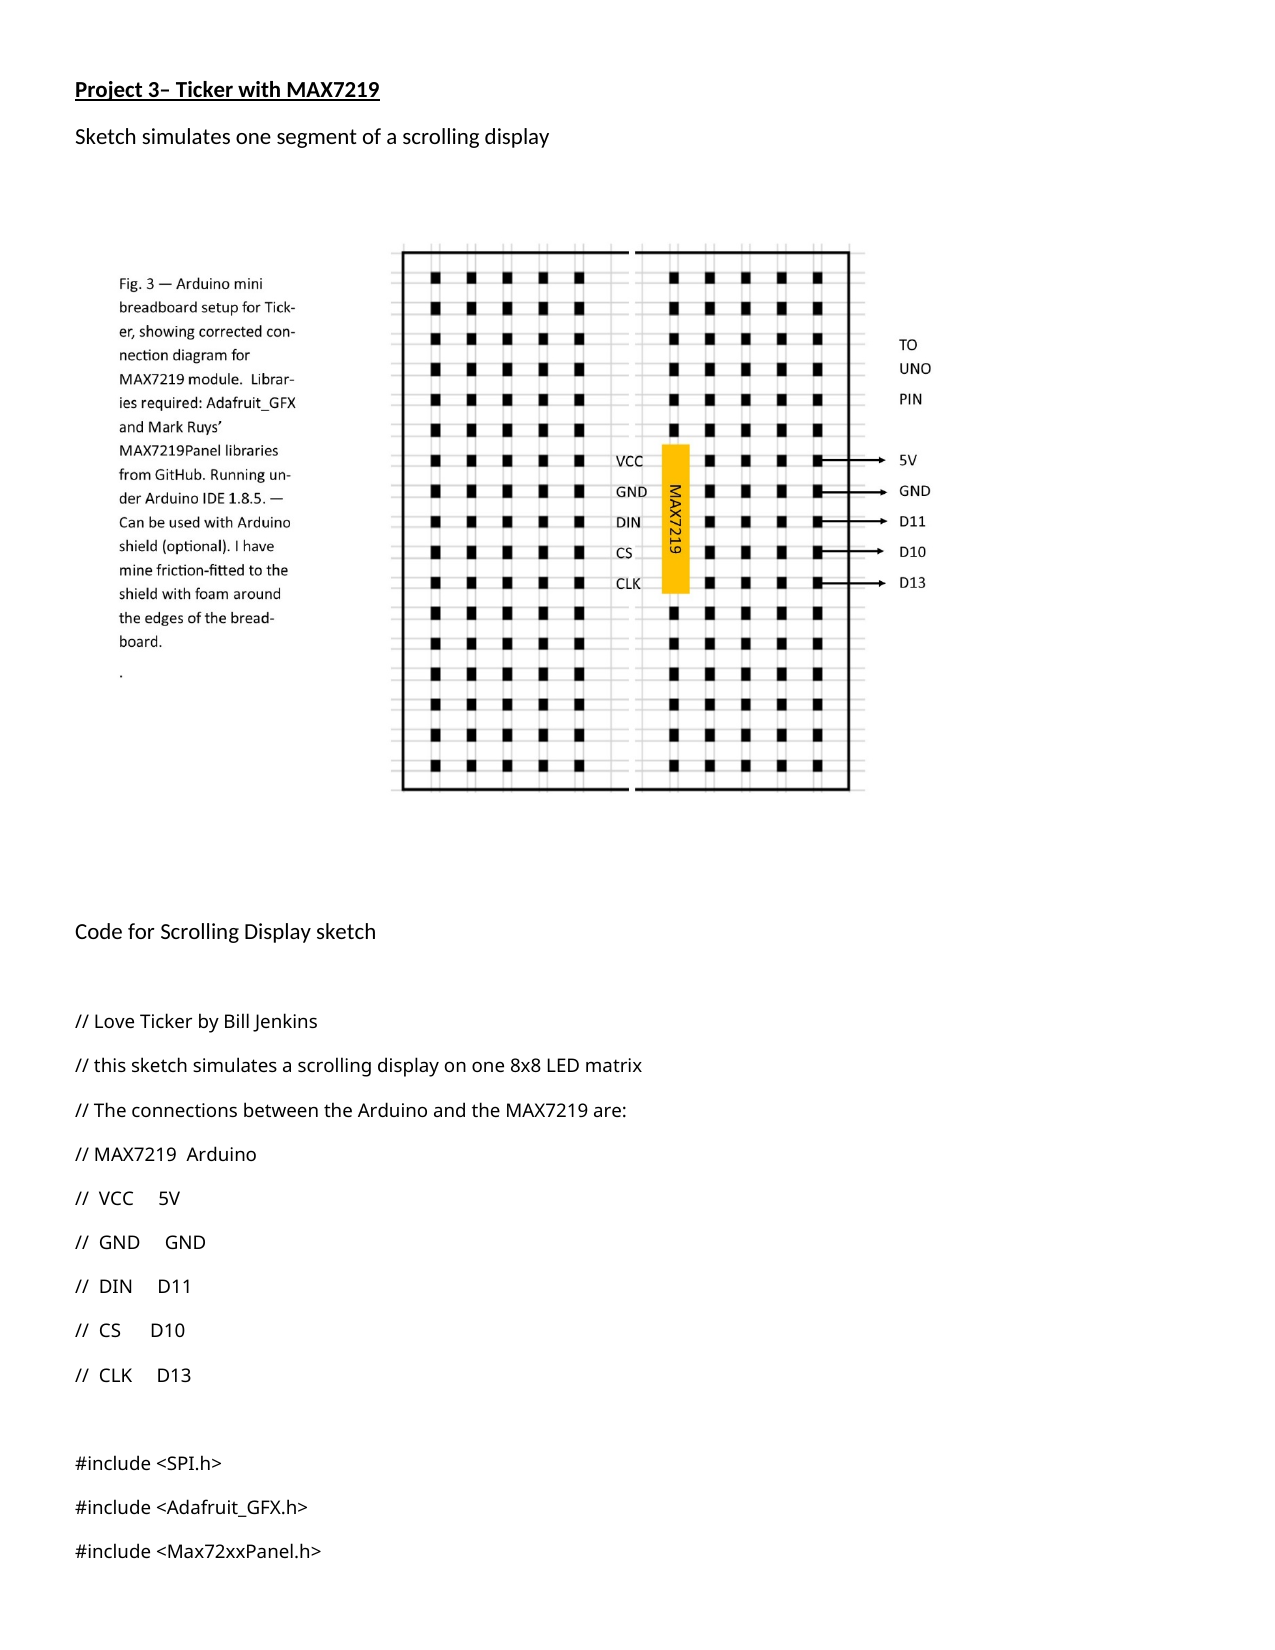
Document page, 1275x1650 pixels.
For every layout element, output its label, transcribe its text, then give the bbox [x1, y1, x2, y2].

text Sketch simulates one segment of a scrolling display [75, 122, 1200, 150]
text // GND GND [75, 1229, 1200, 1255]
text // DIN D11 [75, 1273, 1200, 1299]
text #include <Adafruit_GFX.h> [75, 1494, 1200, 1520]
text #include <Max72xxPanel.h> [75, 1538, 1200, 1564]
text // CLK D13 [75, 1362, 1200, 1387]
text Code for Scrolling Display sketch [75, 917, 1200, 946]
text // CS D10 [75, 1318, 1200, 1343]
text #include <SPI.h> [75, 1450, 1200, 1476]
text // The connections between the Arduino and the MAX7219 are: [75, 1097, 1200, 1122]
picture [75, 215, 1200, 899]
text // Love Ticker by Bill Jenkins [75, 1008, 1200, 1034]
text Project 3– Ticker with MAX7219 [75, 75, 1200, 103]
text // this sketch simulates a scrolling display on one 8x8 LED matrix [75, 1053, 1200, 1078]
text // VCC 5V [75, 1185, 1200, 1211]
text // MAX7219 Arduino [75, 1141, 1200, 1167]
